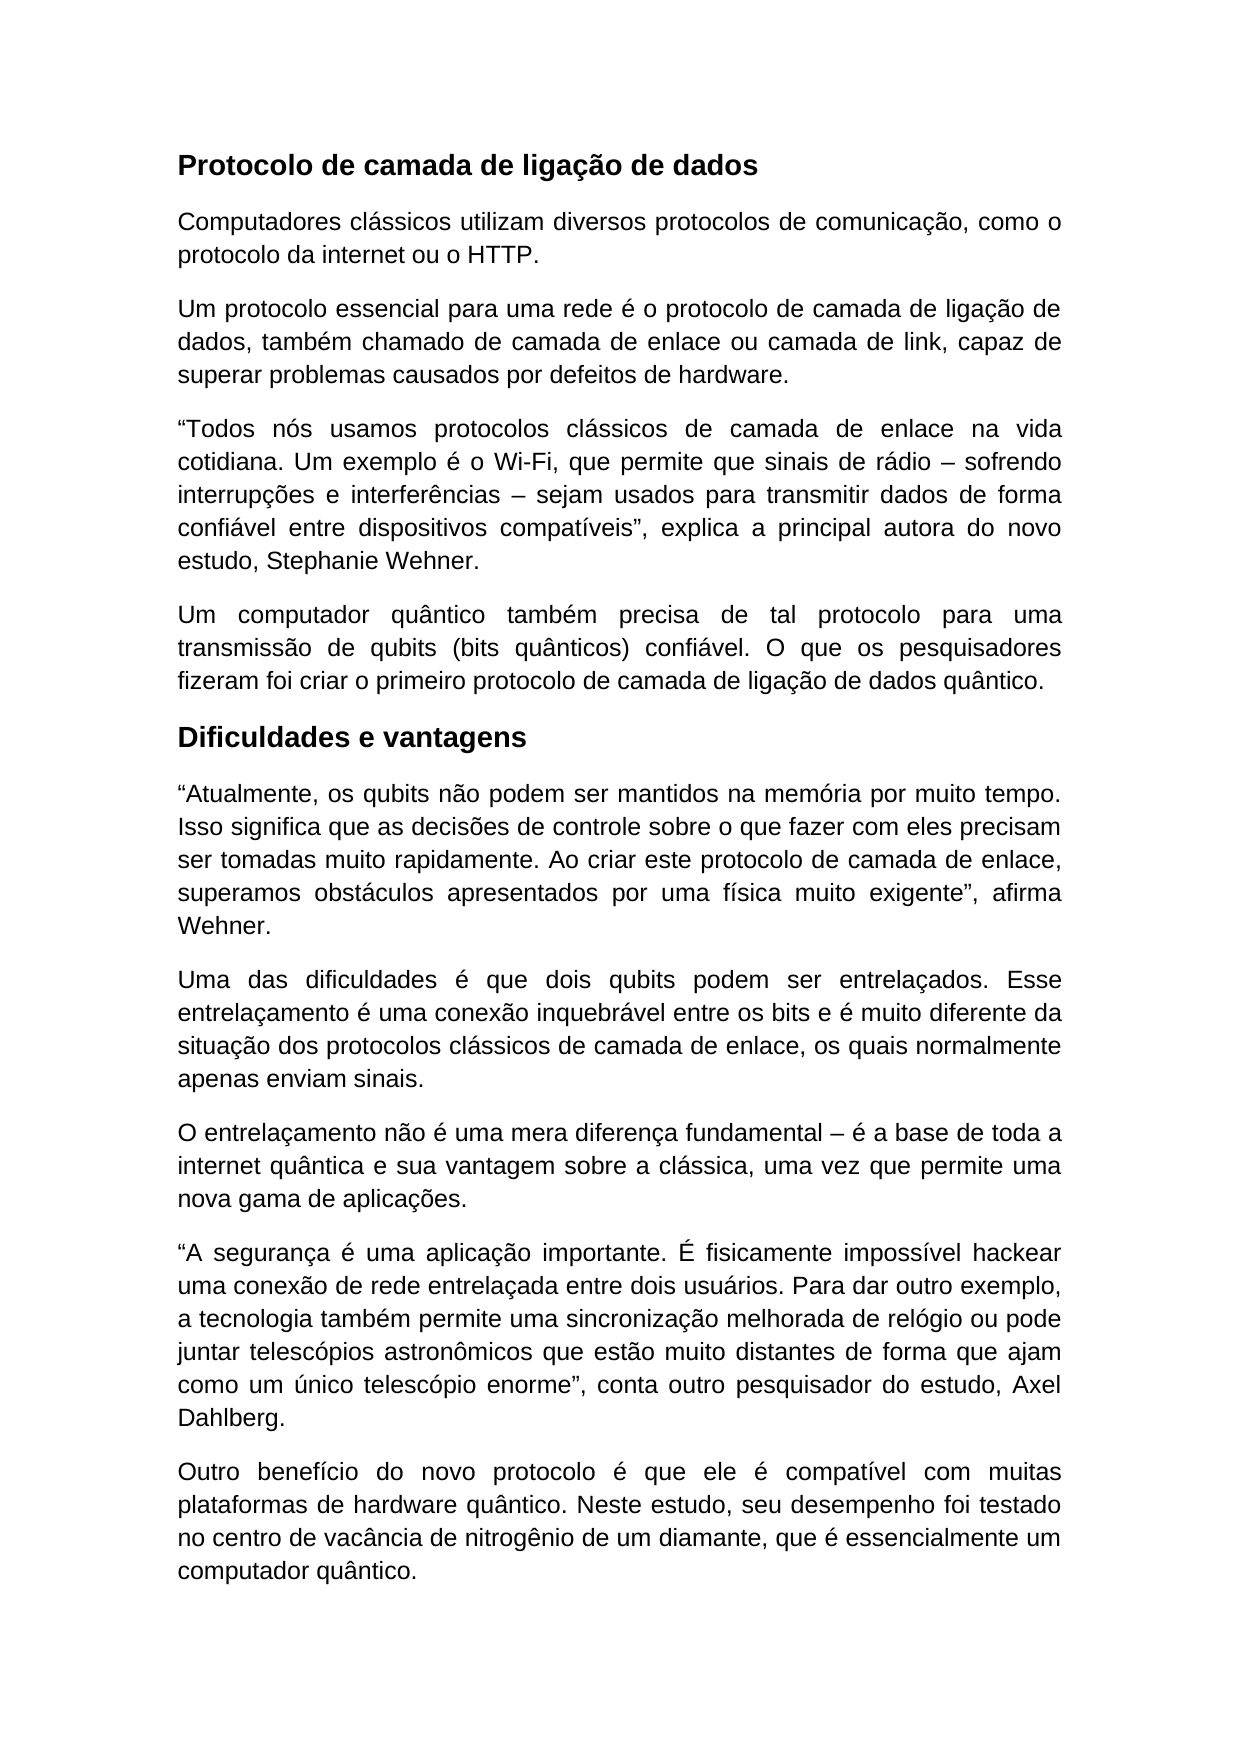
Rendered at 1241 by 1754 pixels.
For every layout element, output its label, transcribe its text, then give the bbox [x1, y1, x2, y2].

text Um protocolo essencial para uma rede é o protocolo de camada de ligação de dados, também chamado de camada de enlace ou camada de link, capaz de superar problemas causados por defeitos de hardware. [177, 294, 1063, 389]
text Protocolo de camada de ligação de dados [177, 148, 1063, 181]
text “A segurança é uma aplicação importante. É fisicamente impossível hackear uma conexão de rede entrelaçada entre dois usuários. Para dar outro exemplo, a tecnologia também permite uma sincronização melhorada de relógio ou pode juntar telescópios astronômicos que estão muito distantes de forma que ajam como um único telescópio enorme”, conta outro pesquisador do estudo, Axel Dahlberg. [177, 1238, 1063, 1432]
text O entrelaçamento não é uma mera diferença fundamental – é a base de toda a internet quântica e sua vantagem sobre a clássica, uma vez que permite uma nova gama de aplicações. [177, 1118, 1063, 1213]
text Uma das dificuldades é que dois qubits podem ser entrelaçados. Esse entrelaçamento é uma conexão inquebrável entre os bits e é muito diferente da situação dos protocolos clássicos de camada de enlace, os quais normalmente apenas enviam sinais. [177, 965, 1063, 1093]
text Computadores clássicos utilizam diversos protocolos de comunicação, como o protocolo da internet ou o HTTP. [177, 207, 1063, 269]
text Um computador quântico também precisa de tal protocolo para uma transmissão de qubits (bits quânticos) confiável. O que os pesquisadores fizeram foi criar o primeiro protocolo de camada de ligação de dados quântico. [177, 600, 1063, 694]
text “Todos nós usamos protocolos clássicos de camada de enlace na vida cotidiana. Um exemplo é o Wi-Fi, que permite que sinais de rádio – sofrendo interrupções e interferências – sejam usados para transmitir dados de forma confiável entre dispositivos compatíveis”, explica a principal autora do novo estudo, Stephanie Wehner. [177, 414, 1063, 574]
text Dificuldades e vantagens [177, 719, 1063, 753]
text “Atualmente, os qubits não podem ser mantidos na memória por muito tempo. Isso significa que as decisões de controle sobre o que fazer com eles precisam ser tomadas muito rapidamente. Ao criar este protocolo de camada de enlace, superamos obstáculos apresentados por uma física muito exigente”, afirma Wehner. [177, 779, 1063, 940]
text Outro benefício do novo protocolo é que ele é compatível com muitas plataformas de hardware quântico. Neste estudo, seu desempenho foi testado no centro de vacância de nitrogênio de um diamante, que é essencialmente um computador quântico. [177, 1457, 1063, 1584]
